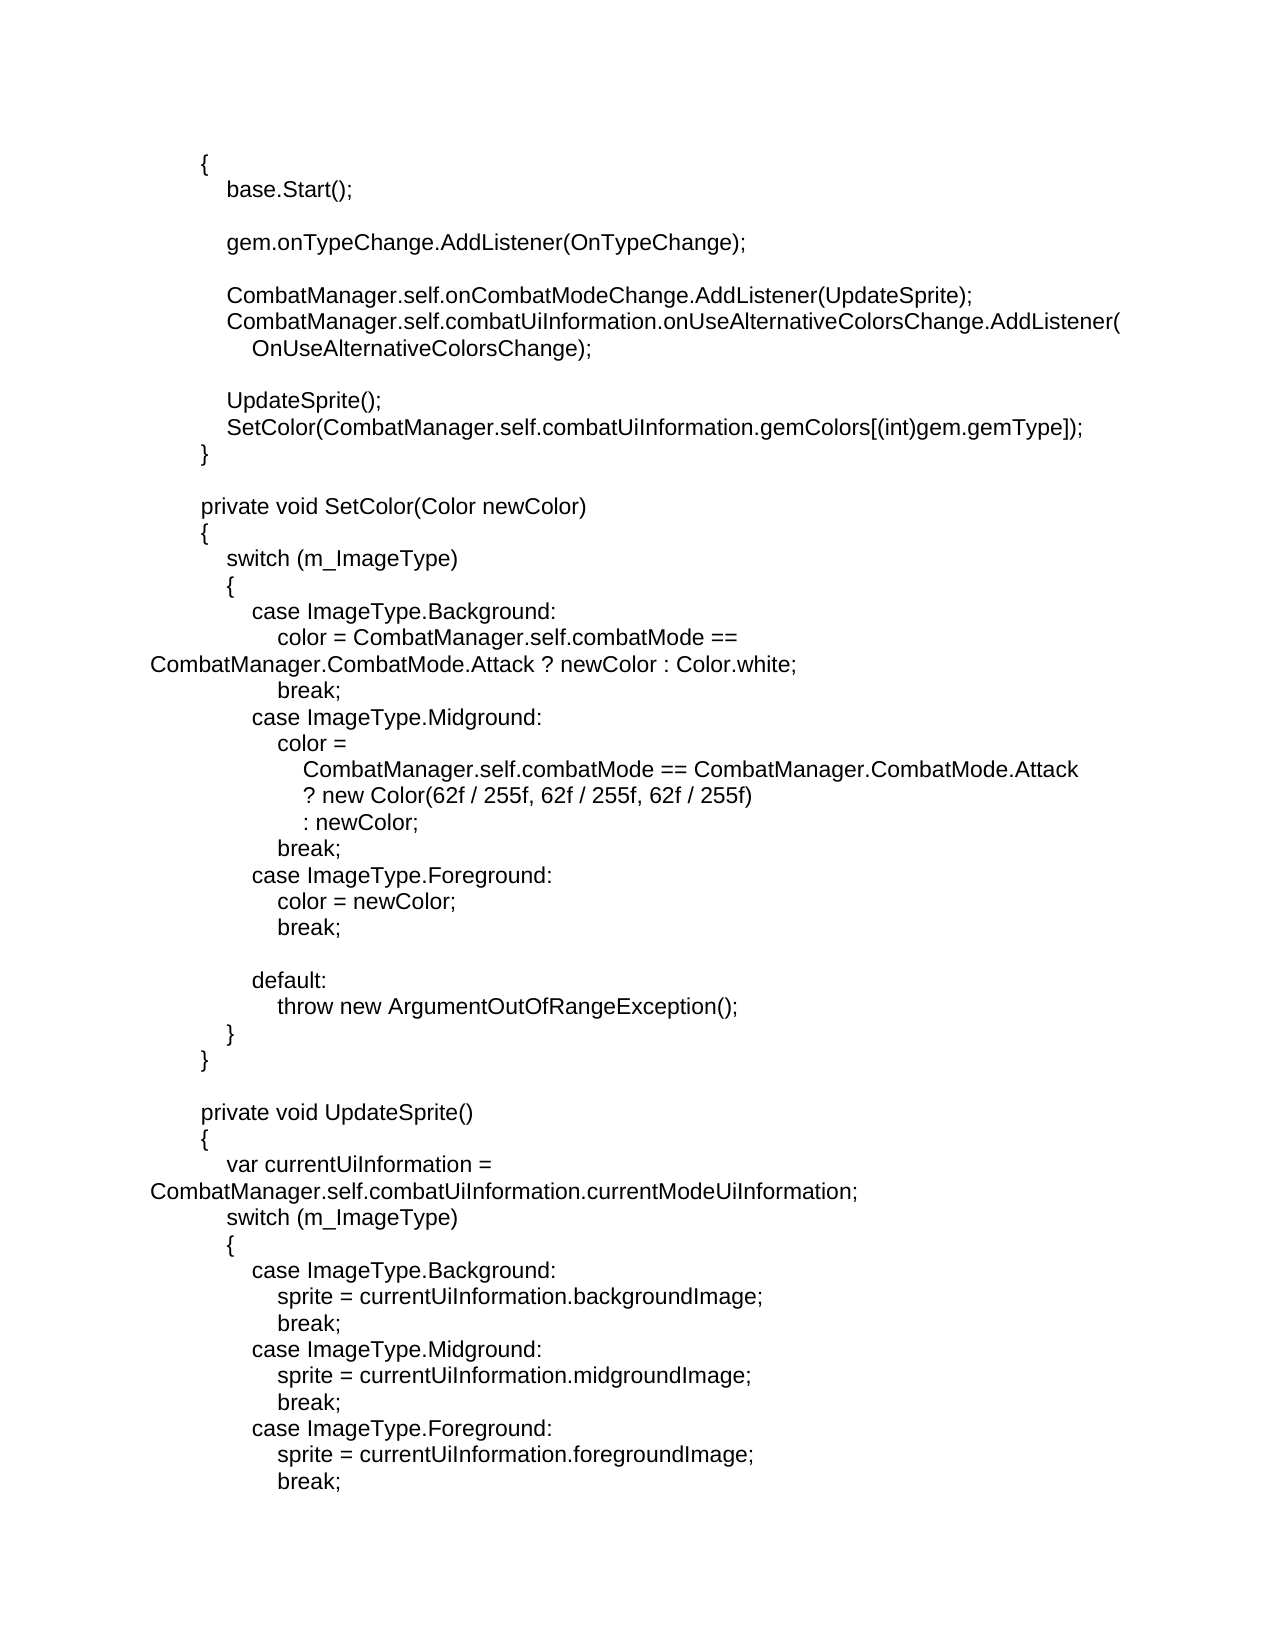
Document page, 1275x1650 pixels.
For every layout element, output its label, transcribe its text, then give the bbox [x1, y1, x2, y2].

text sprite = currentUiInformation.foregroundImage; [150, 1441, 1125, 1468]
text throw new ArgumentOutOfRangeException(); [150, 993, 1125, 1020]
text { [150, 1231, 1125, 1257]
text default: [150, 967, 1125, 993]
text color = [150, 730, 1125, 756]
text var currentUiInformation = CombatManager.self.combatUiInformation.currentModeUiInformation; [150, 1151, 1125, 1204]
text base.Start(); [150, 176, 1125, 203]
text case ImageType.Midground: [150, 703, 1125, 730]
text break; [150, 1309, 1125, 1336]
text private void SetColor(Color newColor) [150, 493, 1125, 519]
text gem.onTypeChange.AddListener(OnTypeChange); [150, 229, 1125, 255]
text SetColor(CombatManager.self.combatUiInformation.gemColors[(int)gem.gemType]); [150, 413, 1125, 440]
text break; [150, 1468, 1125, 1494]
text CombatManager.self.combatMode == CombatManager.CombatMode.Attack [150, 756, 1125, 782]
text } [150, 1020, 1125, 1046]
text break; [150, 1389, 1125, 1415]
text color = CombatManager.self.combatMode == CombatManager.CombatMode.Attack ? newColor : Color.white; [150, 624, 1125, 677]
text break; [150, 677, 1125, 703]
text private void UpdateSprite() [150, 1099, 1125, 1125]
text CombatManager.self.combatUiInformation.onUseAlternativeColorsChange.AddListener( [150, 308, 1125, 334]
text } [150, 1046, 1125, 1072]
text case ImageType.Foreground: [150, 862, 1125, 888]
text { [150, 150, 1125, 176]
text OnUseAlternativeColorsChange); [150, 334, 1125, 361]
text case ImageType.Foreground: [150, 1415, 1125, 1441]
text { [150, 572, 1125, 598]
text } [150, 440, 1125, 466]
text switch (m_ImageType) [150, 545, 1125, 572]
text case ImageType.Background: [150, 598, 1125, 624]
text { [150, 1125, 1125, 1151]
text sprite = currentUiInformation.midgroundImage; [150, 1362, 1125, 1389]
text break; [150, 835, 1125, 862]
text break; [150, 914, 1125, 941]
text ? new Color(62f / 255f, 62f / 255f, 62f / 255f) [150, 782, 1125, 809]
text sprite = currentUiInformation.backgroundImage; [150, 1283, 1125, 1309]
text case ImageType.Background: [150, 1257, 1125, 1283]
text switch (m_ImageType) [150, 1204, 1125, 1231]
text UpdateSprite(); [150, 387, 1125, 413]
text color = newColor; [150, 888, 1125, 914]
text : newColor; [150, 809, 1125, 835]
text case ImageType.Midground: [150, 1336, 1125, 1362]
text { [150, 519, 1125, 545]
text CombatManager.self.onCombatModeChange.AddListener(UpdateSprite); [150, 282, 1125, 308]
